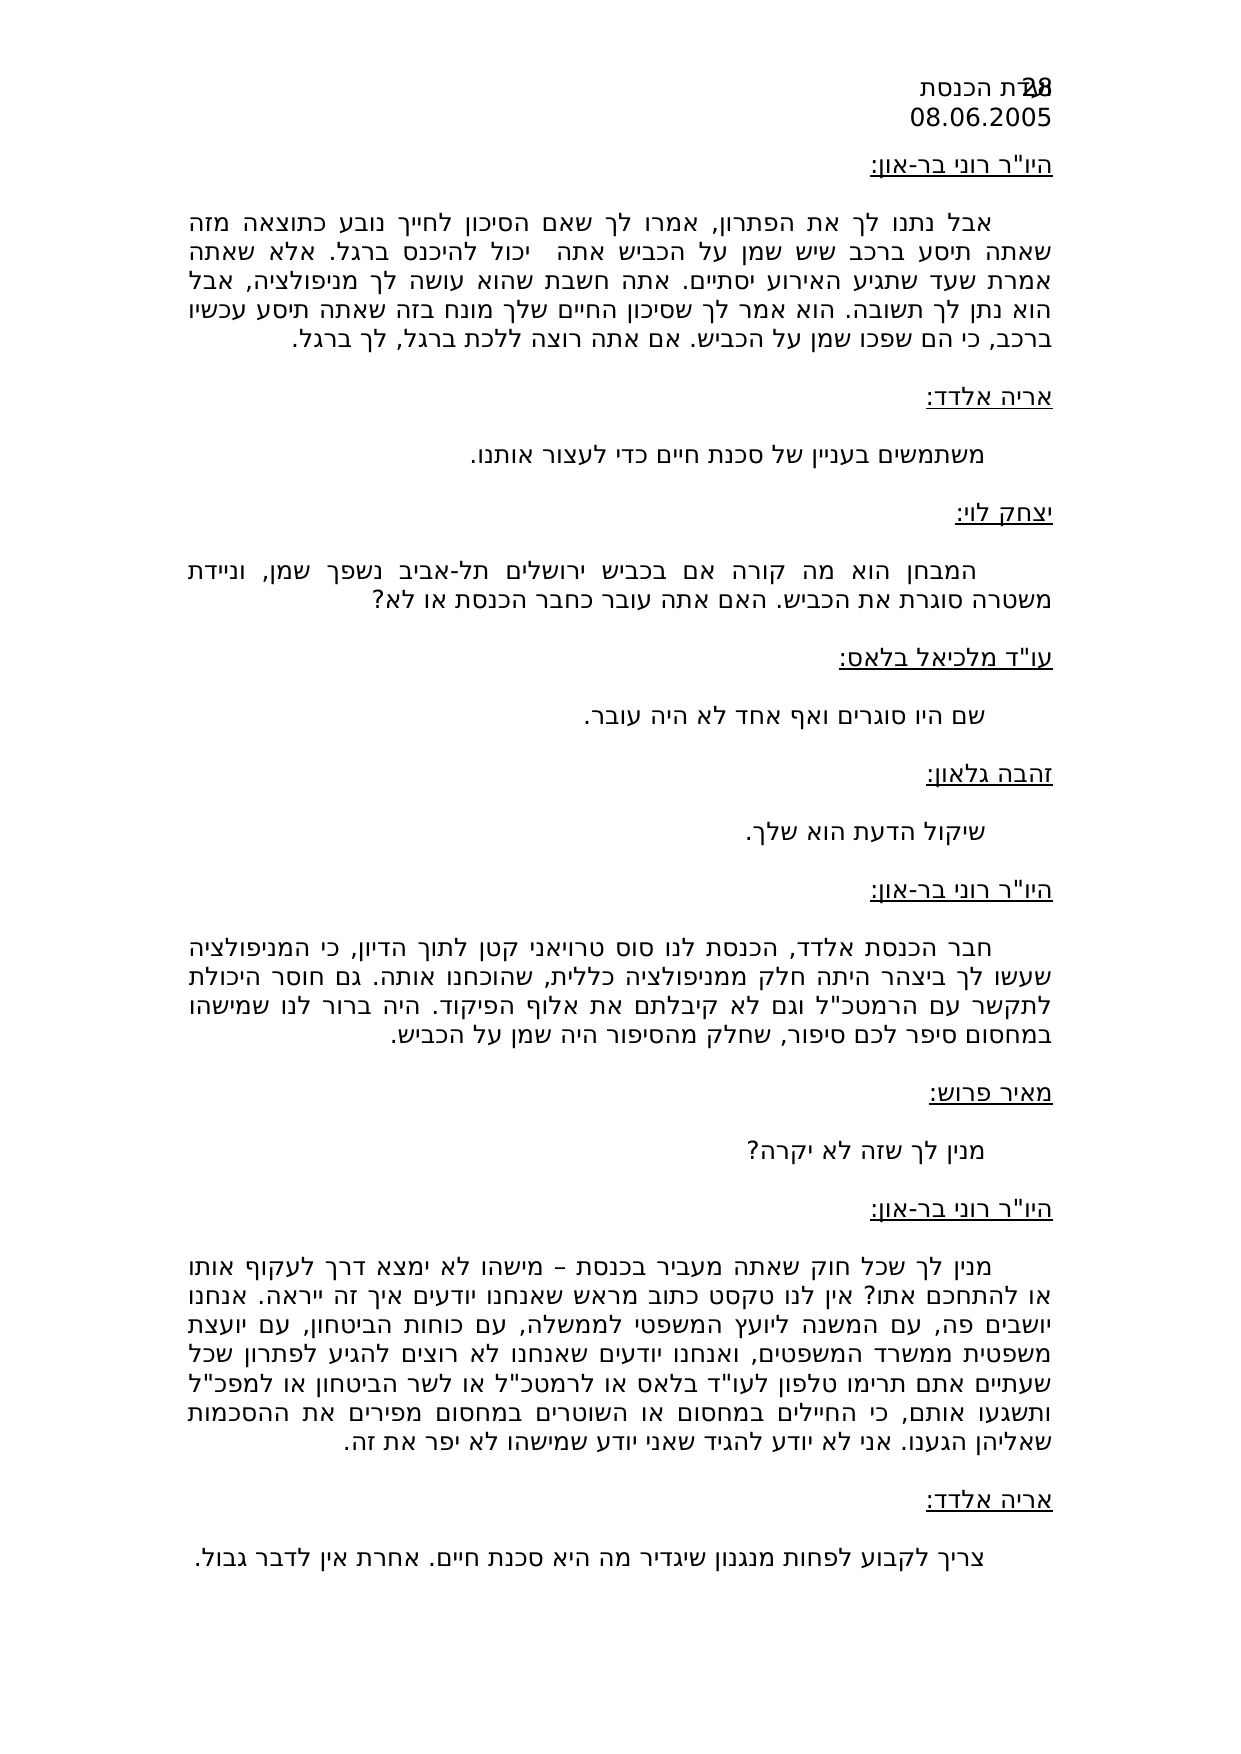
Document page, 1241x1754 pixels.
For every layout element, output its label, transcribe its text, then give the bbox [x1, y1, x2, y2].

text אבל נתנו לך את הפתרון, אמרו לך שאם הסיכון לחייך נובע כתוצאה מזה שאתה תיסע ברכב שיש שמן על הכביש אתה יכול להיכנס ברגל. אלא שאתה אמרת שעד שתגיע האירוע יסתיים. אתה חשבת שהוא עושה לך מניפולציה, אבל הוא נתן לך תשובה. הוא אמר לך שסיכון החיים שלך מונח בזה שאתה תיסע עכשיו ברכב, כי הם שפכו שמן על הכביש. אם אתה רוצה ללכת ברגל, לך ברגל. [187, 208, 1053, 354]
text היו"ר רוני בר-און: [187, 875, 1053, 904]
text אריה אלדד: [187, 1485, 1053, 1514]
text עו"ד מלכיאל בלאס: [187, 643, 1053, 672]
text שם היו סוגרים ואף אחד לא היה עובר. [187, 701, 1053, 730]
text יצחק לוי: [187, 498, 1053, 527]
text המבחן הוא מה קורה אם בכביש ירושלים תל-אביב נשפך שמן, וניידת משטרה סוגרת את הכביש. האם אתה עובר כחבר הכנסת או לא? [187, 556, 1053, 614]
text חבר הכנסת אלדד, הכנסת לנו סוס טרויאני קטן לתוך הדיון, כי המניפולציה שעשו לך ביצהר היתה חלק ממניפולציה כללית, שהוכחנו אותה. גם חוסר היכולת לתקשר עם הרמטכ"ל וגם לא קיבלתם את אלוף הפיקוד. היה ברור לנו שמישהו במחסום סיפר לכם סיפור, שחלק מהסיפור היה שמן על הכביש. [187, 933, 1053, 1049]
text מנין לך שכל חוק שאתה מעביר בכנסת – מישהו לא ימצא דרך לעקוף אותו או להתחכם אתו? אין לנו טקסט כתוב מראש שאנחנו יודעים איך זה ייראה. אנחנו יושבים פה, עם המשנה ליועץ המשפטי לממשלה, עם כוחות הביטחון, עם יועצת משפטית ממשרד המשפטים, ואנחנו יודעים שאנחנו לא רוצים להגיע לפתרון שכל שעתיים אתם תרימו טלפון לעו"ד בלאס או לרמטכ"ל או לשר הביטחון או למפכ"ל ותשגעו אותם, כי החיילים במחסום או השוטרים במחסום מפירים את ההסכמות שאליהן הגענו. אני לא יודע להגיד שאני יודע שמישהו לא יפר את זה. [187, 1252, 1053, 1456]
text היו"ר רוני בר-און: [187, 1194, 1053, 1223]
text אריה אלדד: [187, 382, 1053, 412]
text שיקול הדעת הוא שלך. [187, 817, 1053, 846]
text מאיר פרוש: [187, 1078, 1053, 1107]
text צריך לקבוע לפחות מנגנון שיגדיר מה היא סכנת חיים. אחרת אין לדבר גבול. [187, 1543, 1053, 1572]
text משתמשים בעניין של סכנת חיים כדי לעצור אותנו. [187, 440, 1053, 469]
text היו"ר רוני בר-און: [187, 150, 1053, 179]
text מנין לך שזה לא יקרה? [187, 1136, 1053, 1165]
text זהבה גלאון: [187, 759, 1053, 788]
